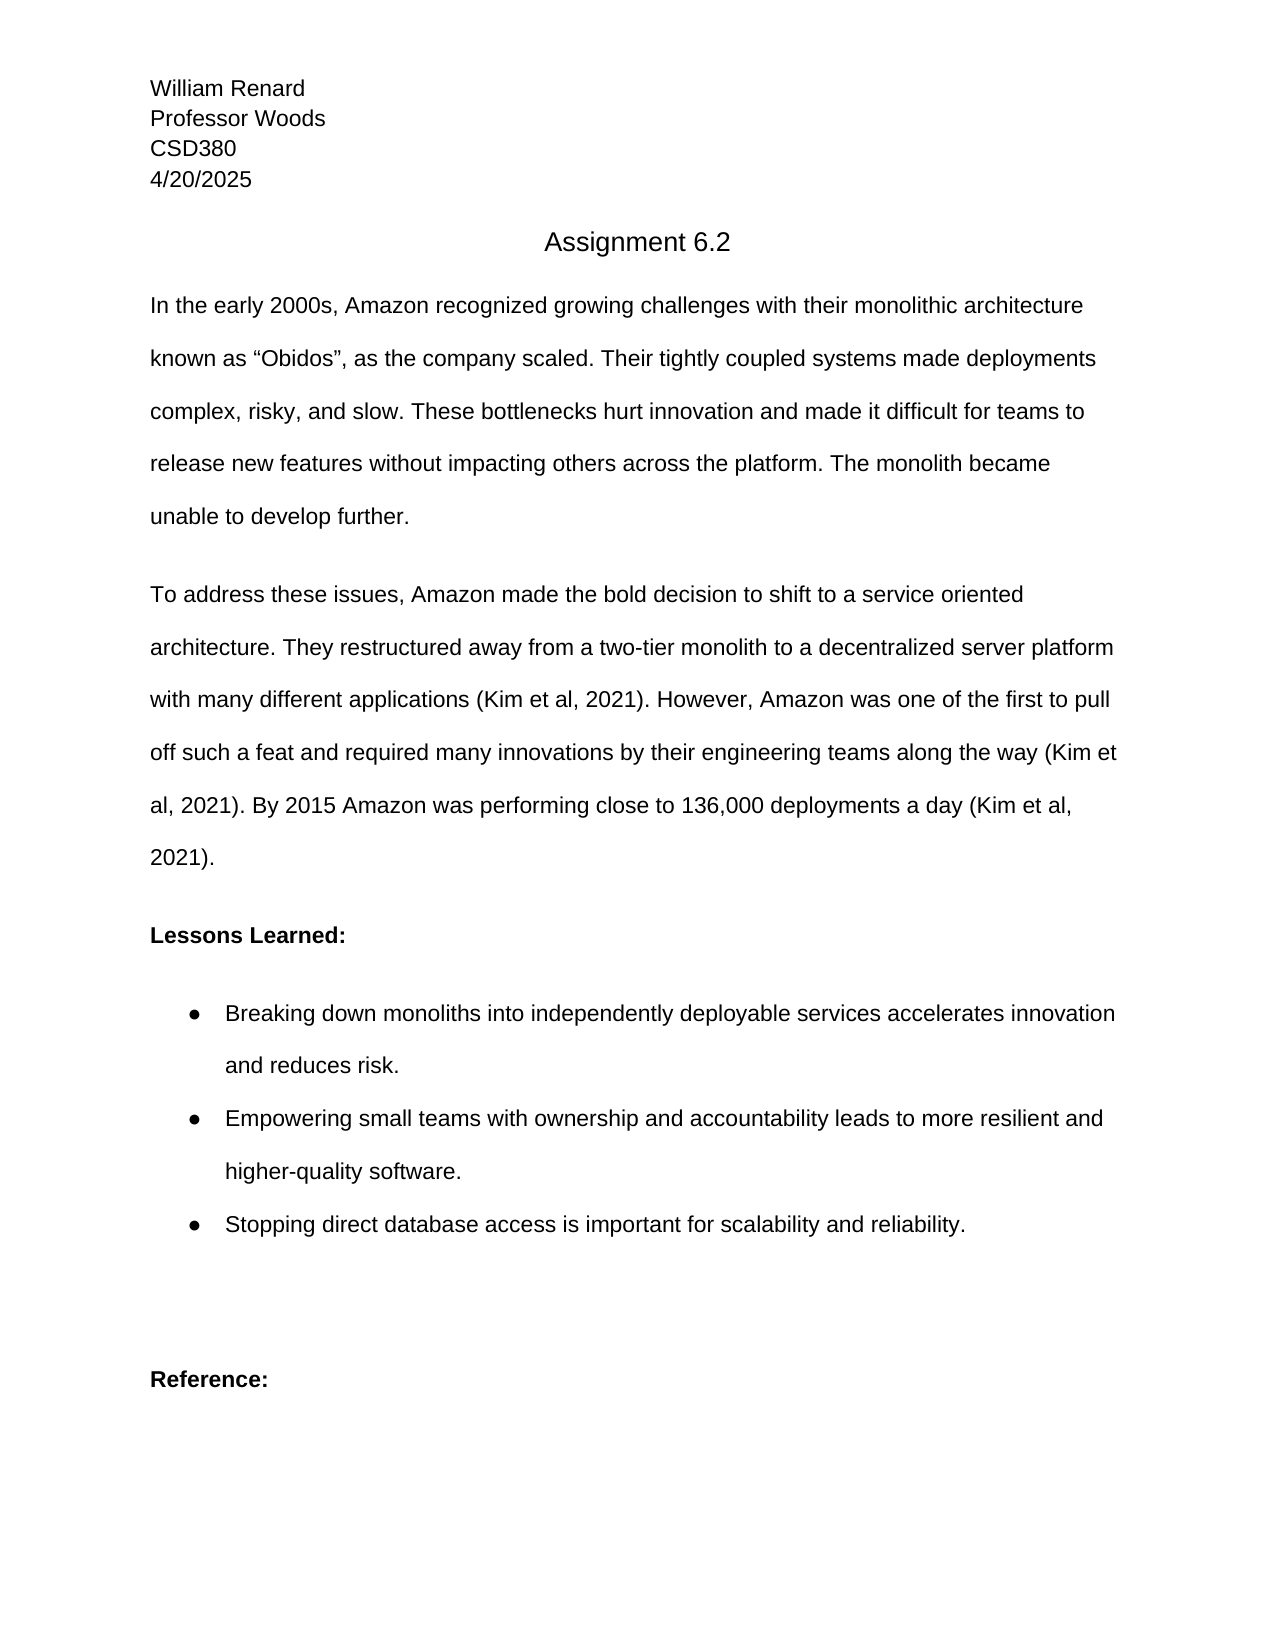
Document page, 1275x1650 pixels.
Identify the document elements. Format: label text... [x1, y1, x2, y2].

list Empowering small teams with ownership and accountability leads to more resilient and higher-quality software. [187, 1105, 1125, 1184]
list Stopping direct database access is important for scalability and reliability. [187, 1211, 1125, 1237]
text Assignment 6.2 [150, 226, 1125, 257]
text To address these issues, Amazon made the bold decision to shift to a service oriented architecture. They restructured away from a two-tier monolith to a decentralized server platform with many different applications (Kim et al, 2021). However, Amazon was one of the first to pull off such a feat and required many innovations by their engineering teams along the way (Kim et al, 2021). By 2015 Amazon was performing close to 136,000 deployments a day (Kim et al, 2021). [150, 581, 1125, 871]
list Breaking down monoliths into independently deployable services accelerates innovation and reduces risk. [187, 1000, 1125, 1079]
text Lessons Learned: [150, 922, 1125, 948]
text In the early 2000s, Amazon recognized growing challenges with their monolithic architecture known as “Obidos”, as the company scaled. Their tightly coupled systems made deployments complex, risky, and slow. These bottlenecks hurt innovation and made it difficult for teams to release new features without impacting others across the platform. The monolith became unable to develop further. [150, 292, 1125, 529]
text Reference: [150, 1366, 1125, 1392]
